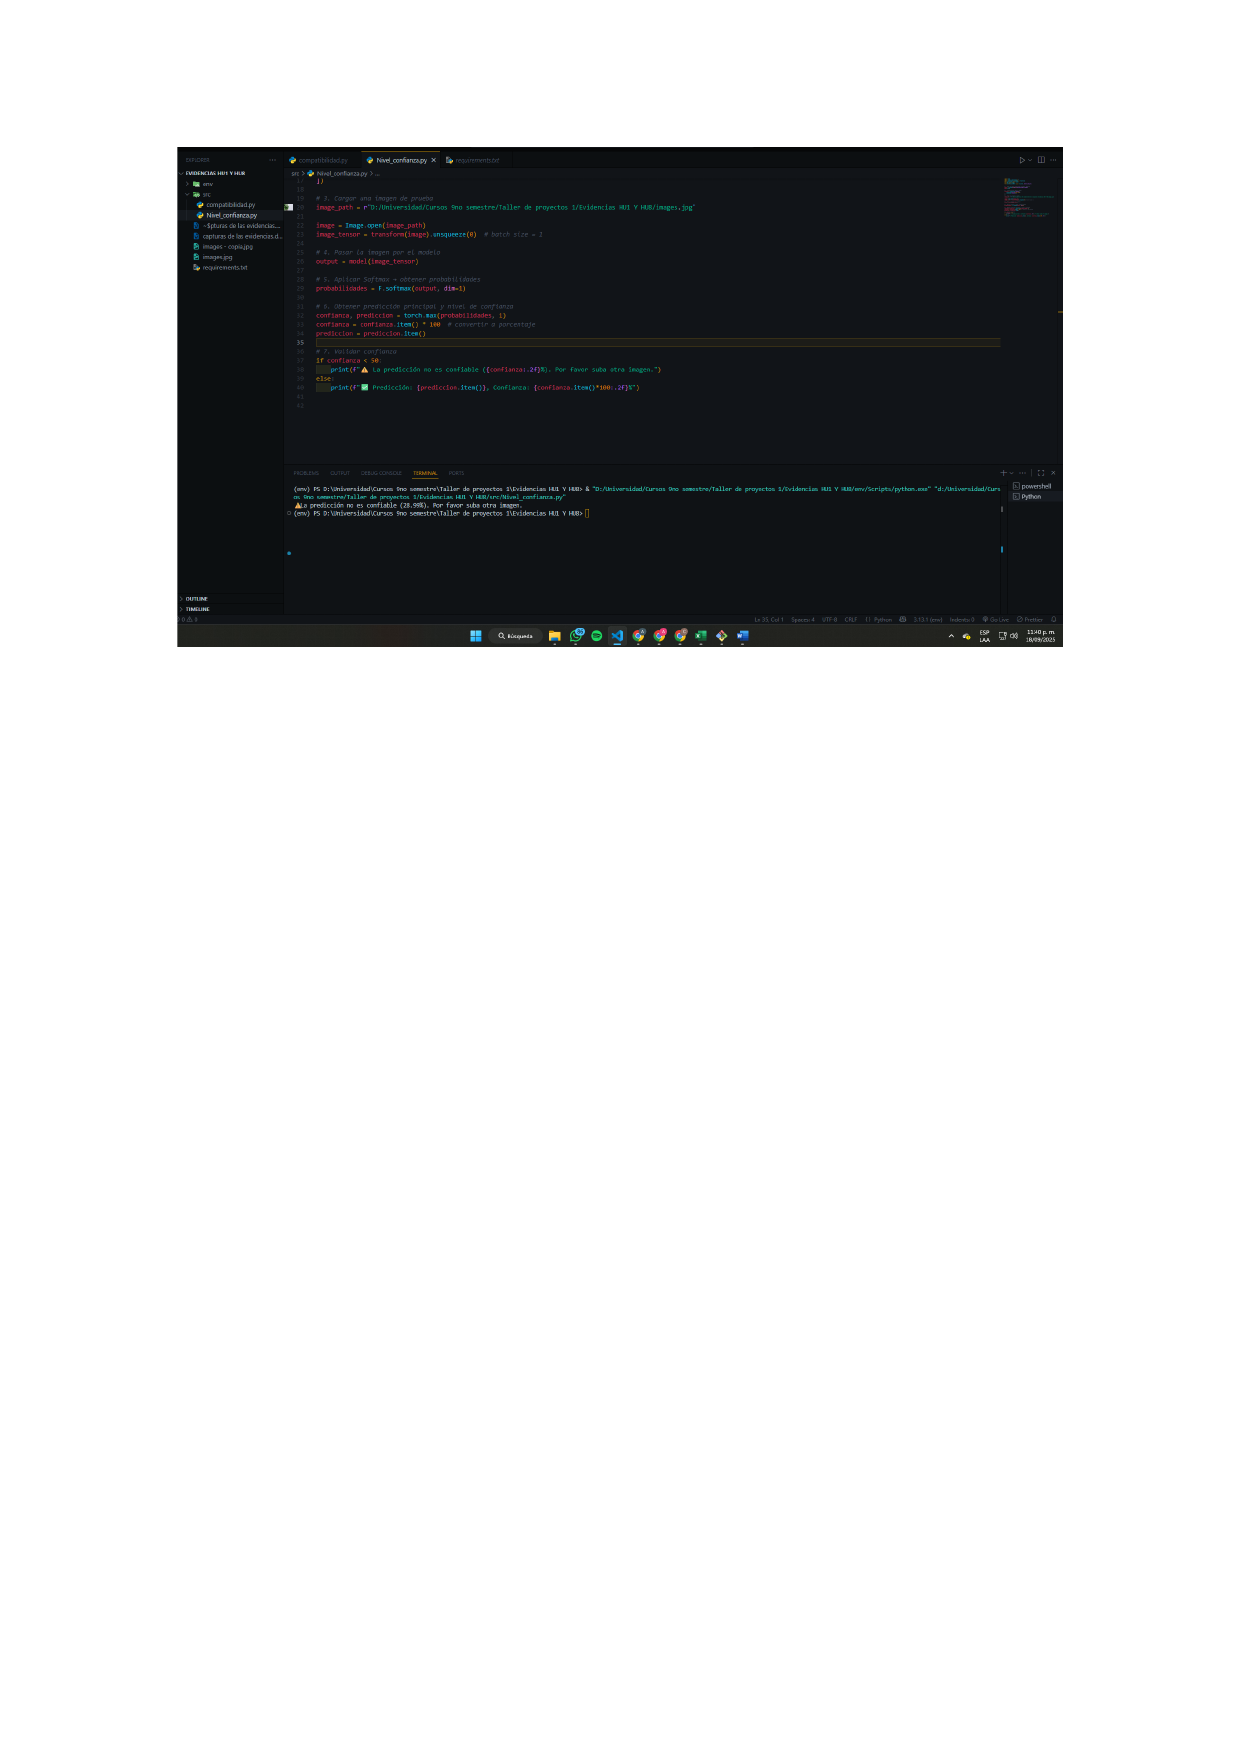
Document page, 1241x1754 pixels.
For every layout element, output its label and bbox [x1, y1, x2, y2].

picture [177, 147, 1063, 647]
